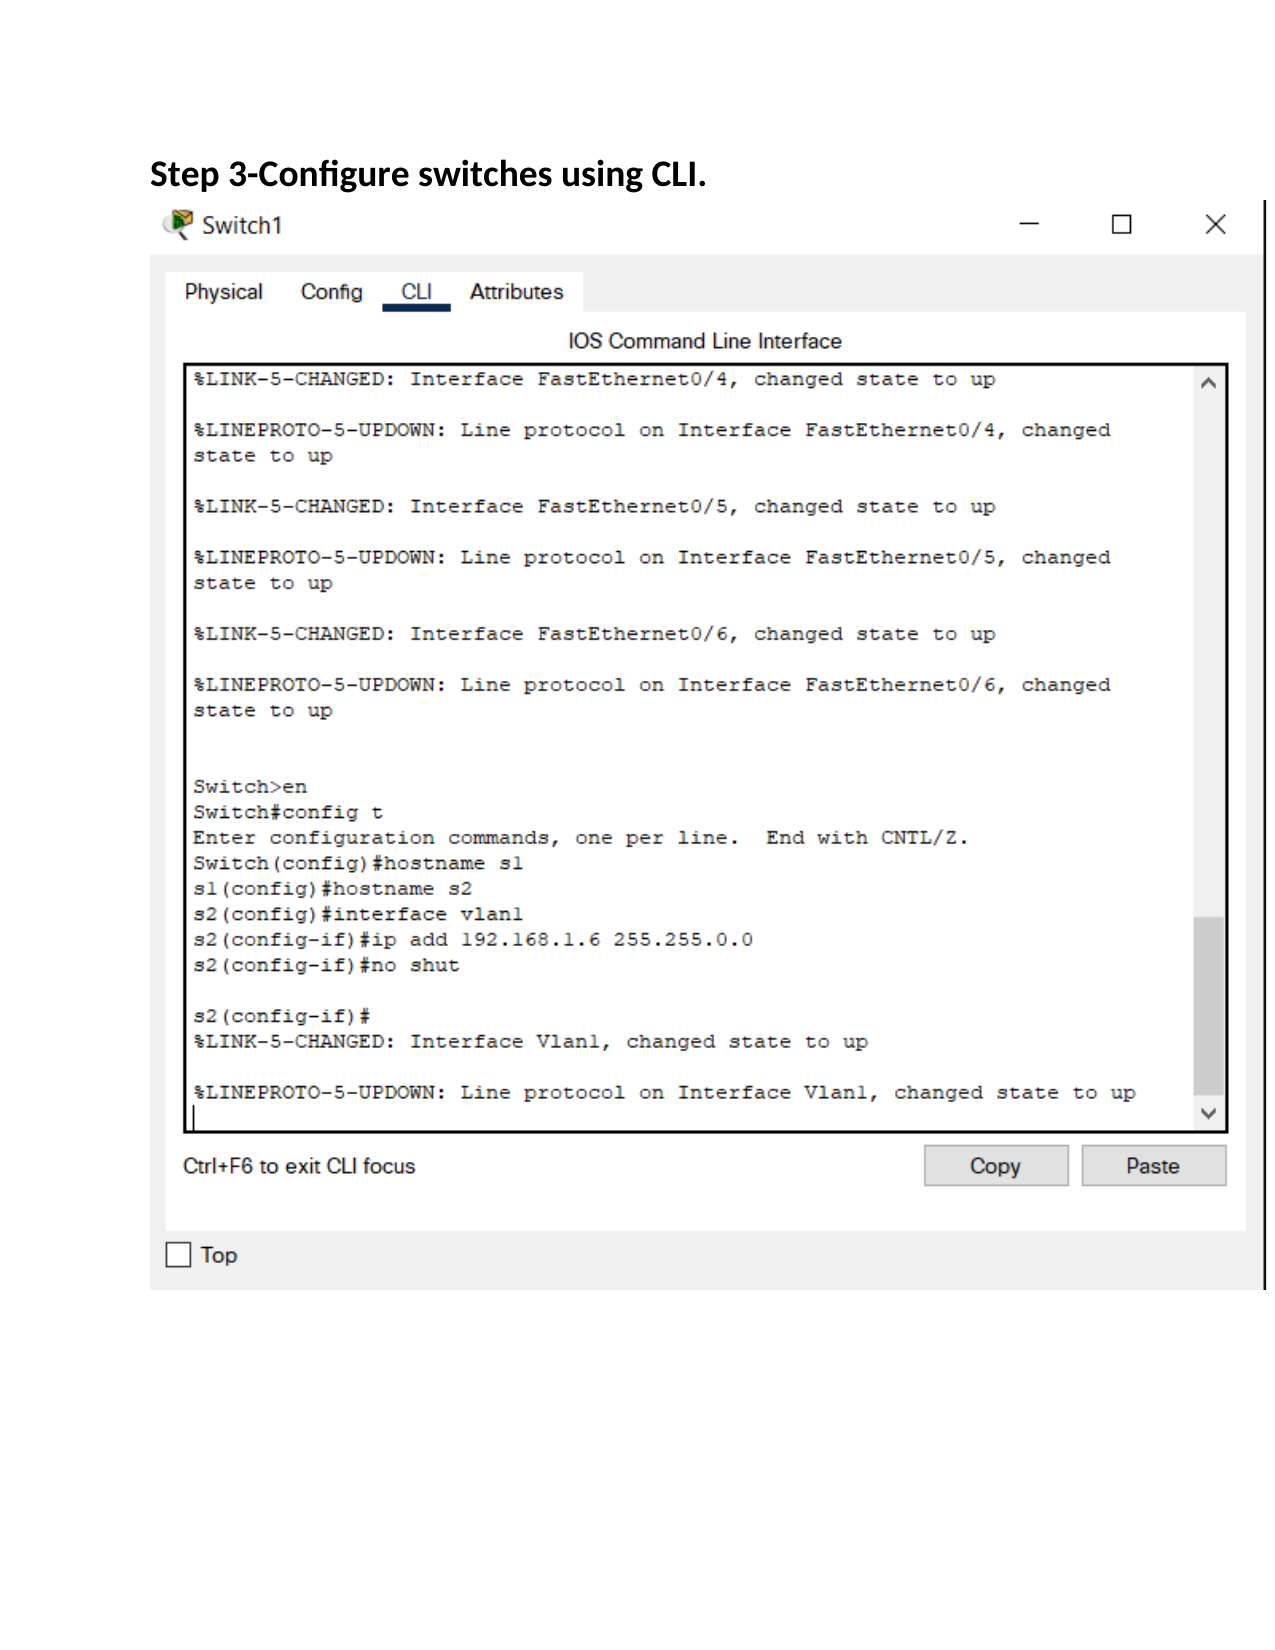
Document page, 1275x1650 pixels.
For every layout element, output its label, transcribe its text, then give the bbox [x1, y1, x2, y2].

text Step 3-Configure switches using CLI. [150, 150, 1125, 200]
picture [150, 200, 1267, 1290]
